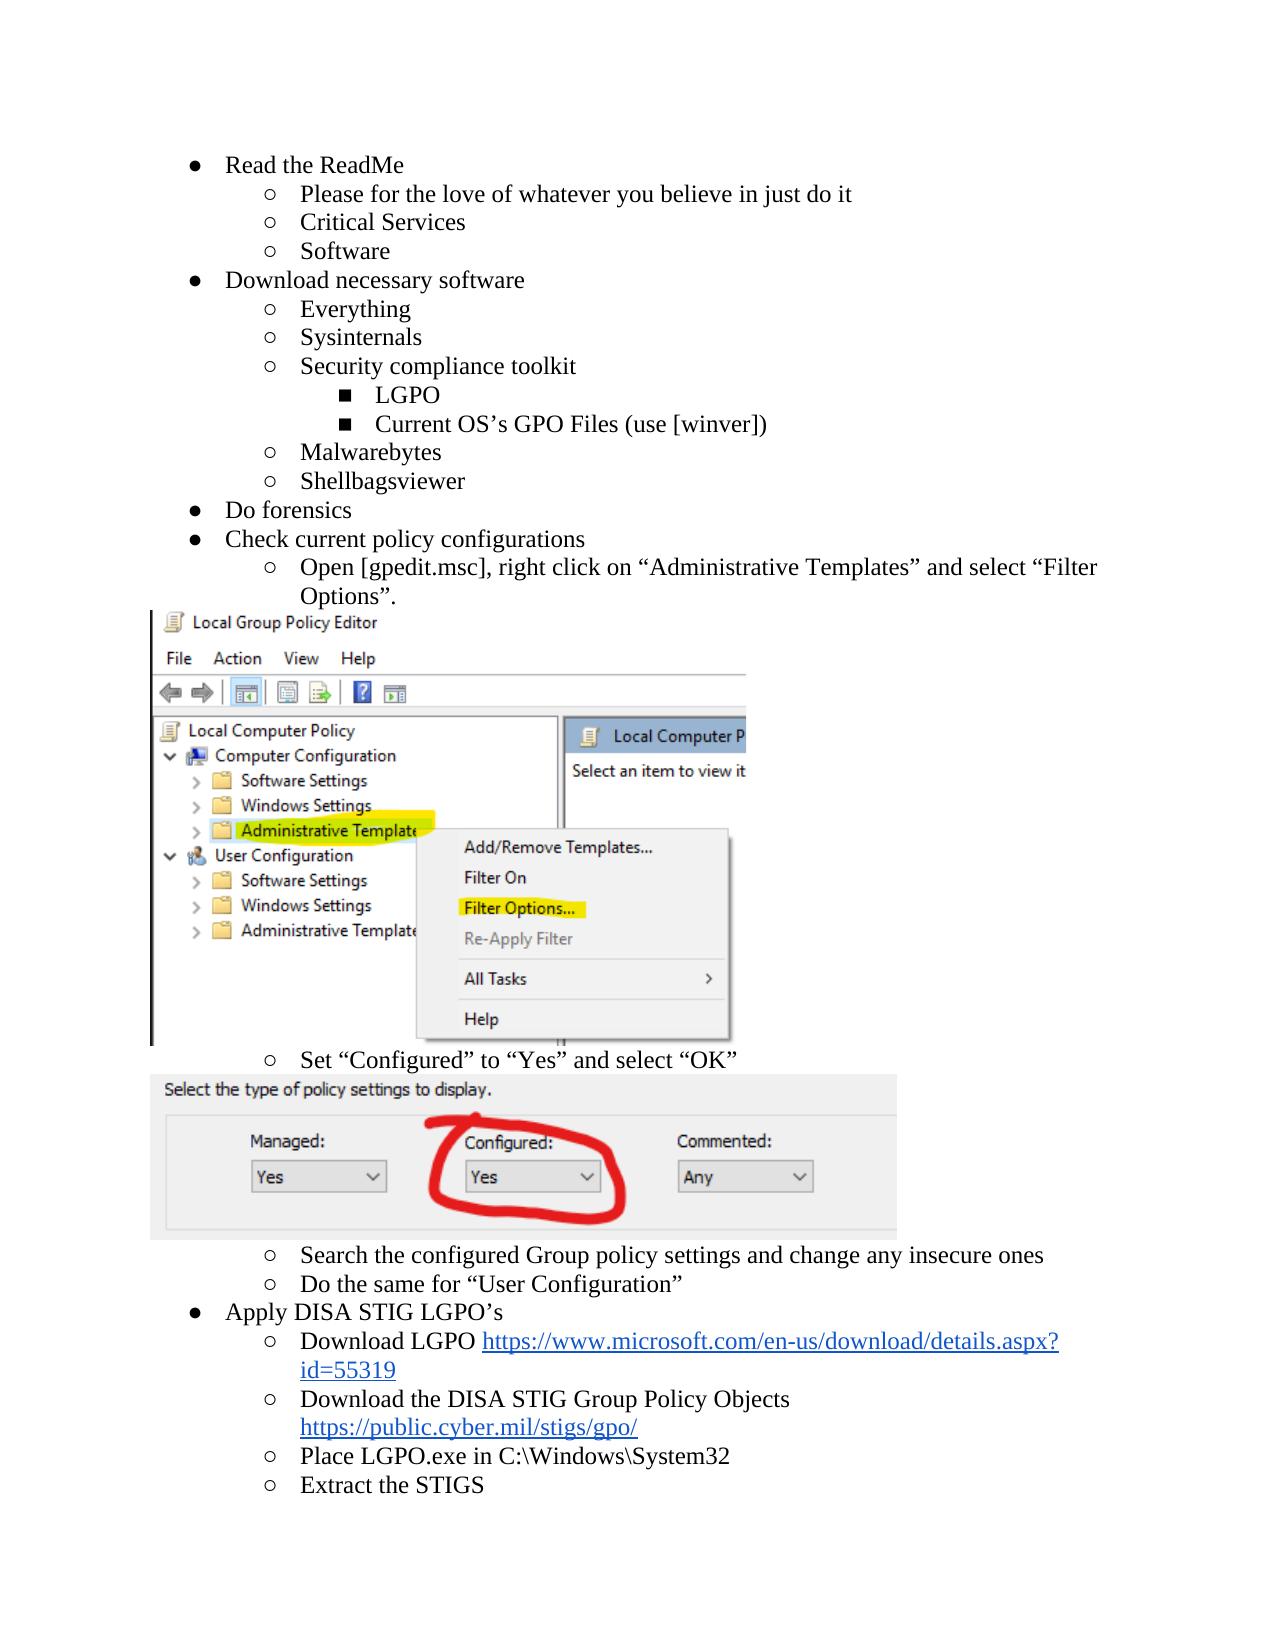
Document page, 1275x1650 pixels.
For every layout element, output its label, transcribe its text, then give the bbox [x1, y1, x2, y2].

list Do forensics [187, 495, 1125, 524]
picture [150, 610, 747, 1046]
list Extract the STIGS [262, 1470, 1125, 1499]
list Place LGPO.exe in C:\Windows\System32 [262, 1441, 1125, 1470]
list Search the configured Group policy settings and change any insecure ones [262, 1240, 1125, 1269]
picture [150, 1074, 897, 1240]
list Read the ReadMe [187, 150, 1125, 179]
list Download LGPO https://www.microsoft.com/en-us/download/details.aspx?id=55319 [262, 1326, 1125, 1384]
list Everything [262, 294, 1125, 322]
list LGPO [337, 380, 1125, 409]
list Check current policy configurations [187, 524, 1125, 552]
list Apply DISA STIG LGPO’s [187, 1297, 1125, 1326]
list Set “Configured” to “Yes” and select “OK” [262, 1046, 1125, 1074]
list Sysinternals [262, 322, 1125, 351]
list Current OS’s GPO Files (use [winver]) [337, 409, 1125, 437]
list Critical Services [262, 207, 1125, 236]
list Security compliance toolkit [262, 351, 1125, 380]
list Do the same for “User Configuration” [262, 1269, 1125, 1297]
list Download the DISA STIG Group Policy Objects https://public.cyber.mil/stigs/gpo/ [262, 1384, 1125, 1441]
list Open [gpedit.msc], right click on “Administrative Templates” and select “Filter Options”. [262, 552, 1125, 610]
list Please for the love of whatever you believe in just do it [262, 179, 1125, 207]
list Malwarebytes [262, 437, 1125, 466]
list Software [262, 236, 1125, 265]
list Download necessary software [187, 265, 1125, 294]
list Shellbagsviewer [262, 466, 1125, 495]
